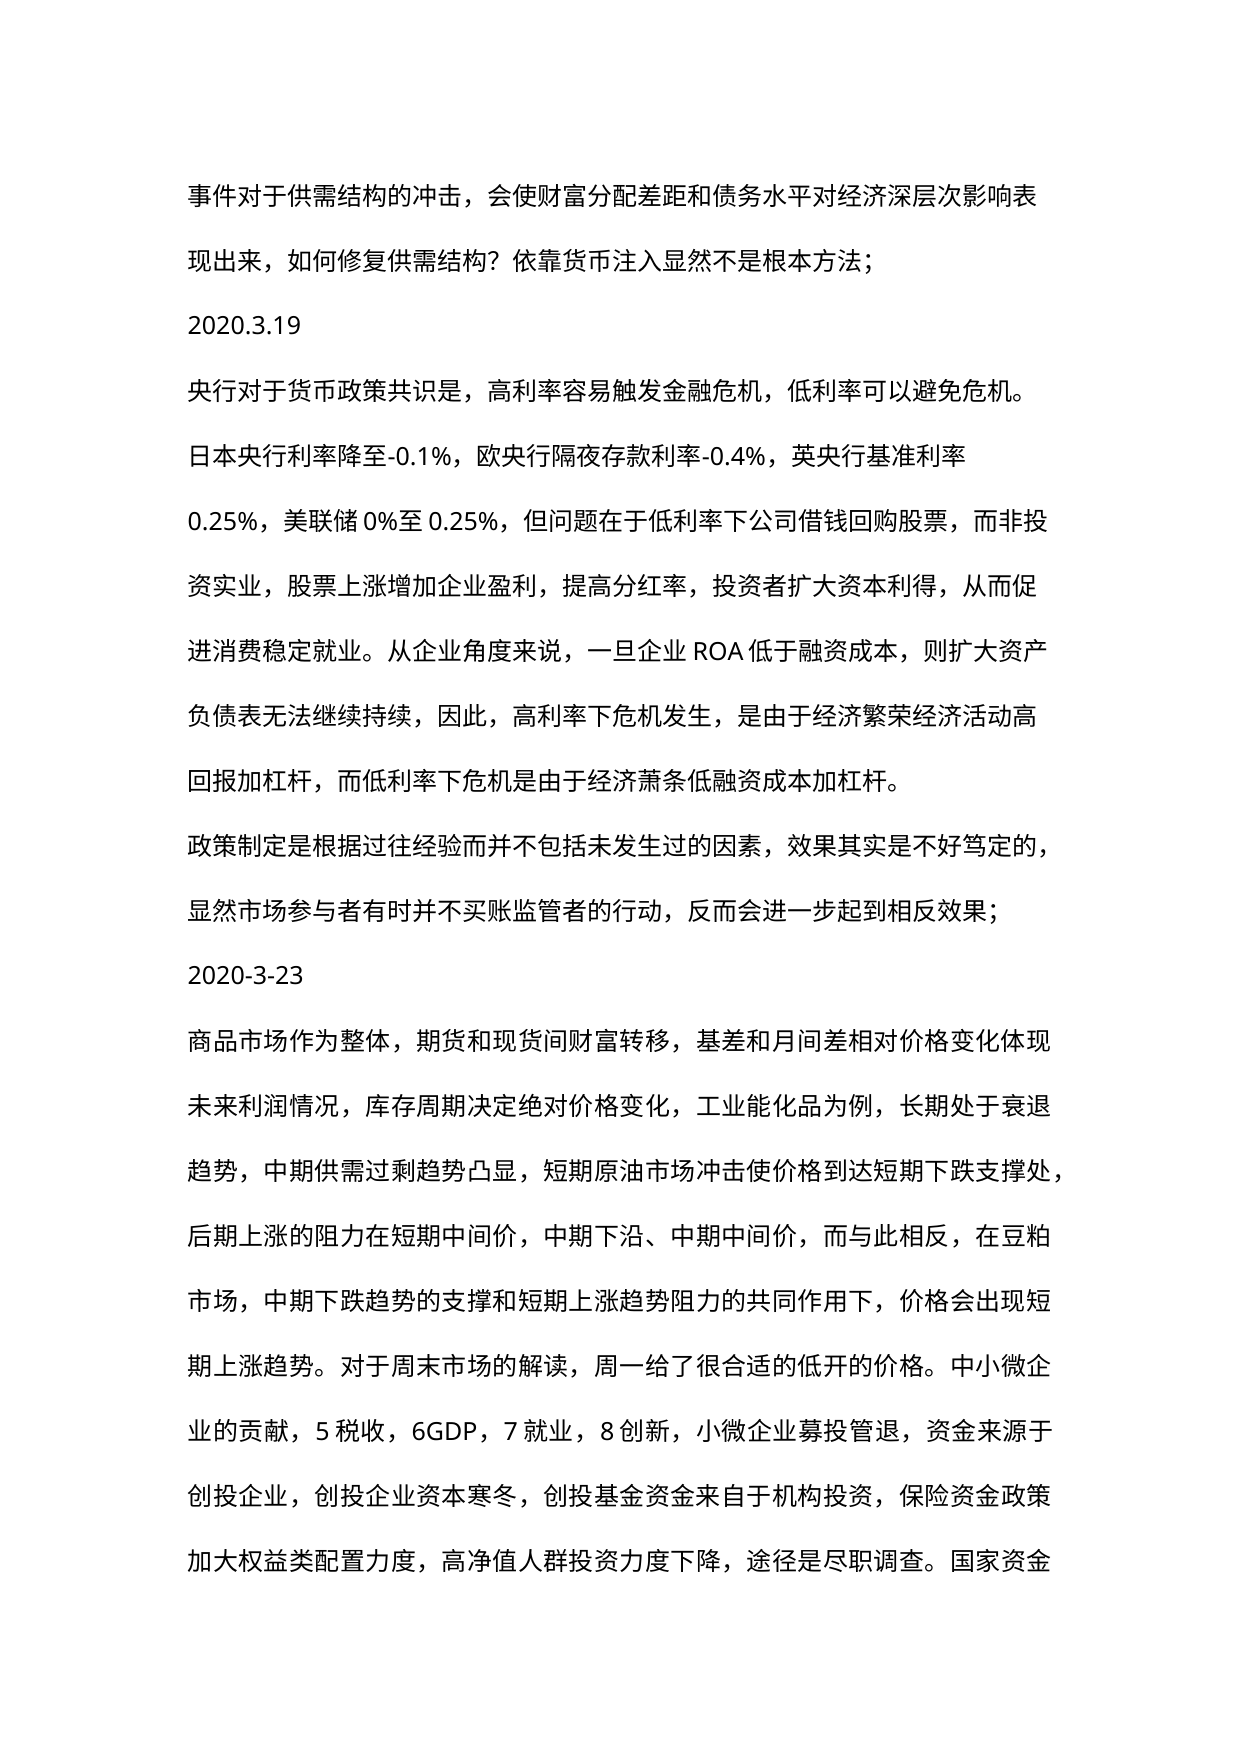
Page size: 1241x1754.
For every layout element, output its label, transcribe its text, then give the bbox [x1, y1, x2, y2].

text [187, 1007, 1053, 1592]
text 2020-3-23 [187, 942, 1053, 1007]
text 央行对于货币政策共识是，高利率容易触发金融危机，低利率可以避免危机。日本央行利率降至-0.1%，欧央行隔夜存款利率-0.4%，英央行基准利率0.25%，美联储0%至0.25%，但问题在于低利率下公司借钱回购股票，而非投资实业，股票上涨增加企业盈利，提高分红率，投资者扩大资本利得，从而促进消费稳定就业。从企业角度来说，一旦企业ROA低于融资成本，则扩大资产负债表无法继续持续，因此，高利率下危机发生，是由于经济繁荣经济活动高回报加杠杆，而低利率下危机是由于经济萧条低融资成本加杠杆。 [187, 357, 1053, 812]
text 政策制定是根据过往经验而并不包括未发生过的因素，效果其实是不好笃定的，显然市场参与者有时并不买账监管者的行动，反而会进一步起到相反效果； [187, 812, 1053, 942]
text 事件对于供需结构的冲击，会使财富分配差距和债务水平对经济深层次影响表现出来，如何修复供需结构？依靠货币注入显然不是根本方法； [187, 162, 1053, 292]
text 2020.3.19 [187, 292, 1053, 357]
